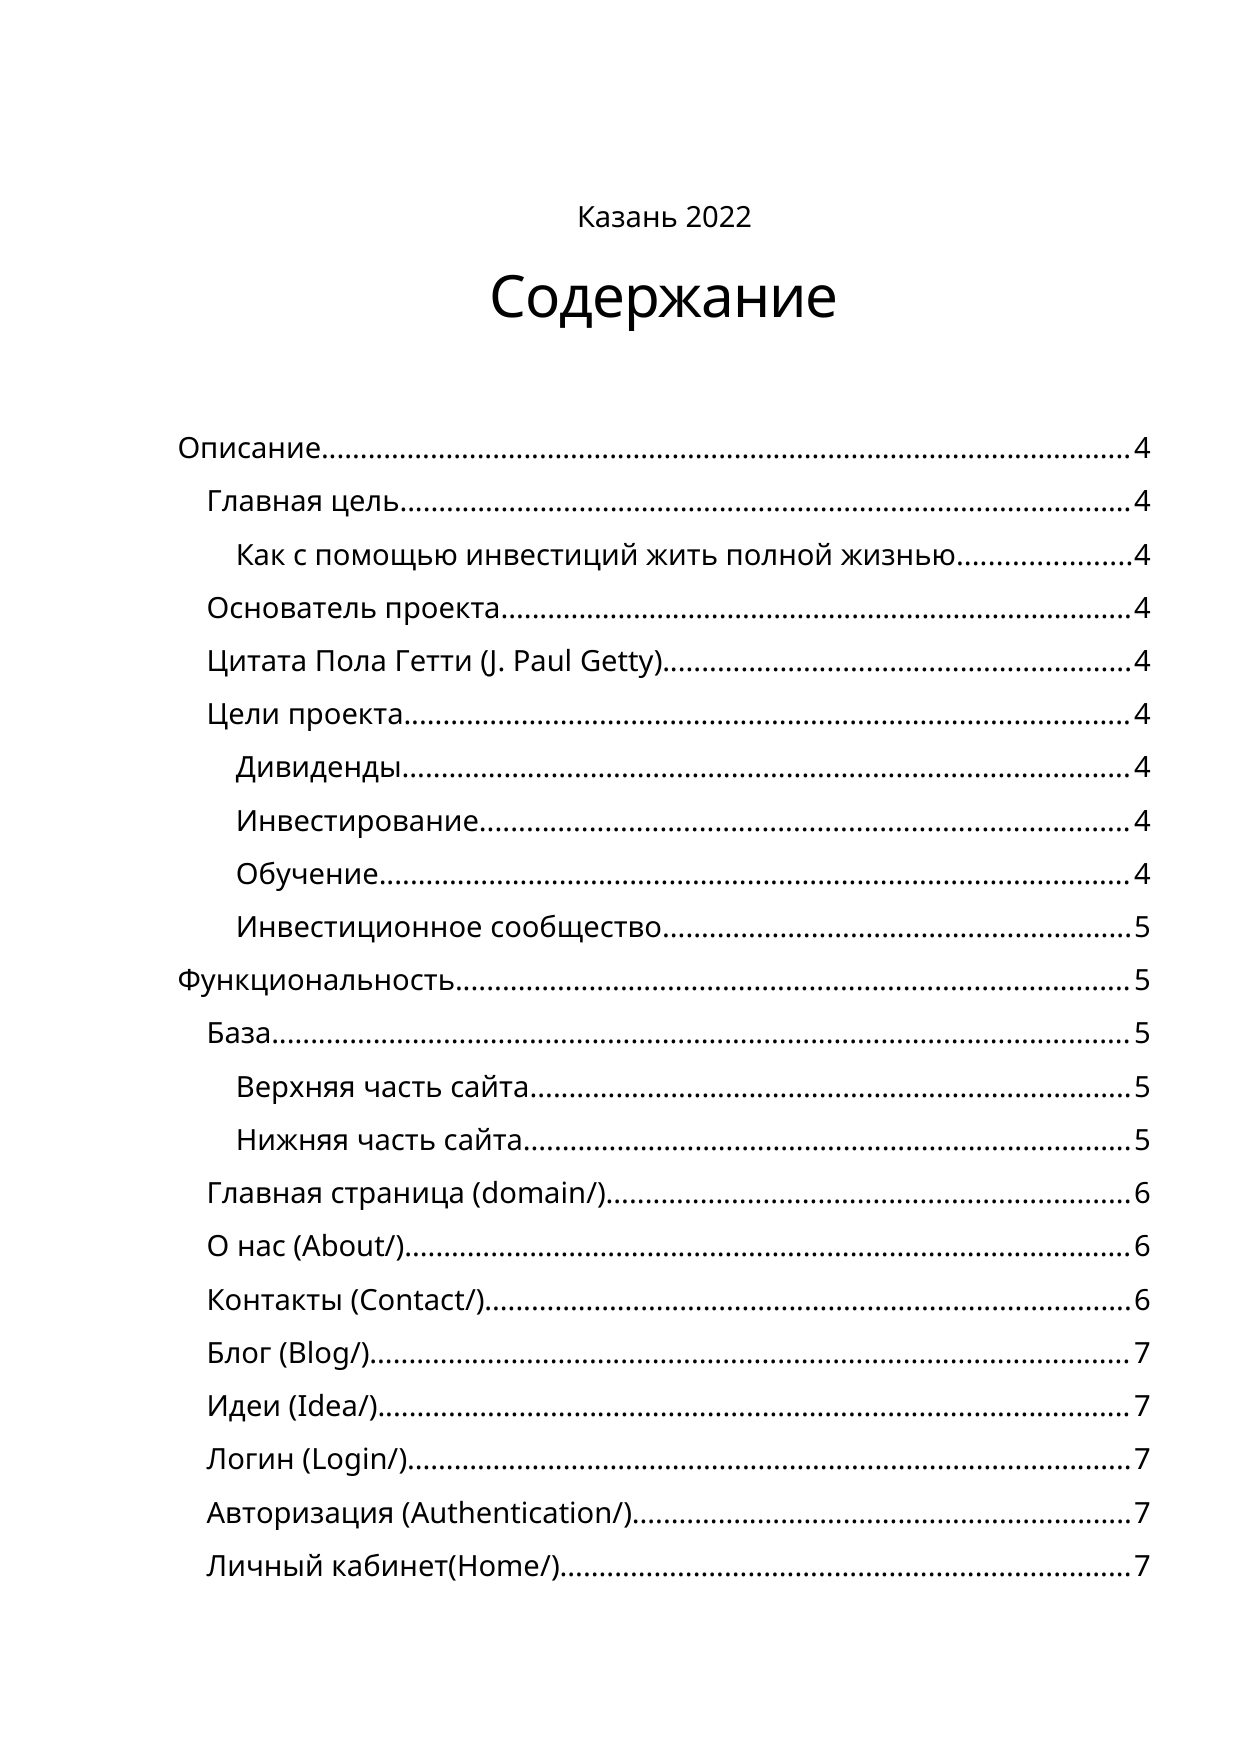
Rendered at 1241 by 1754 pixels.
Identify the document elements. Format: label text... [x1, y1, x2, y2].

text Казань 2022 [177, 196, 1152, 236]
title Содержание [177, 256, 1152, 335]
